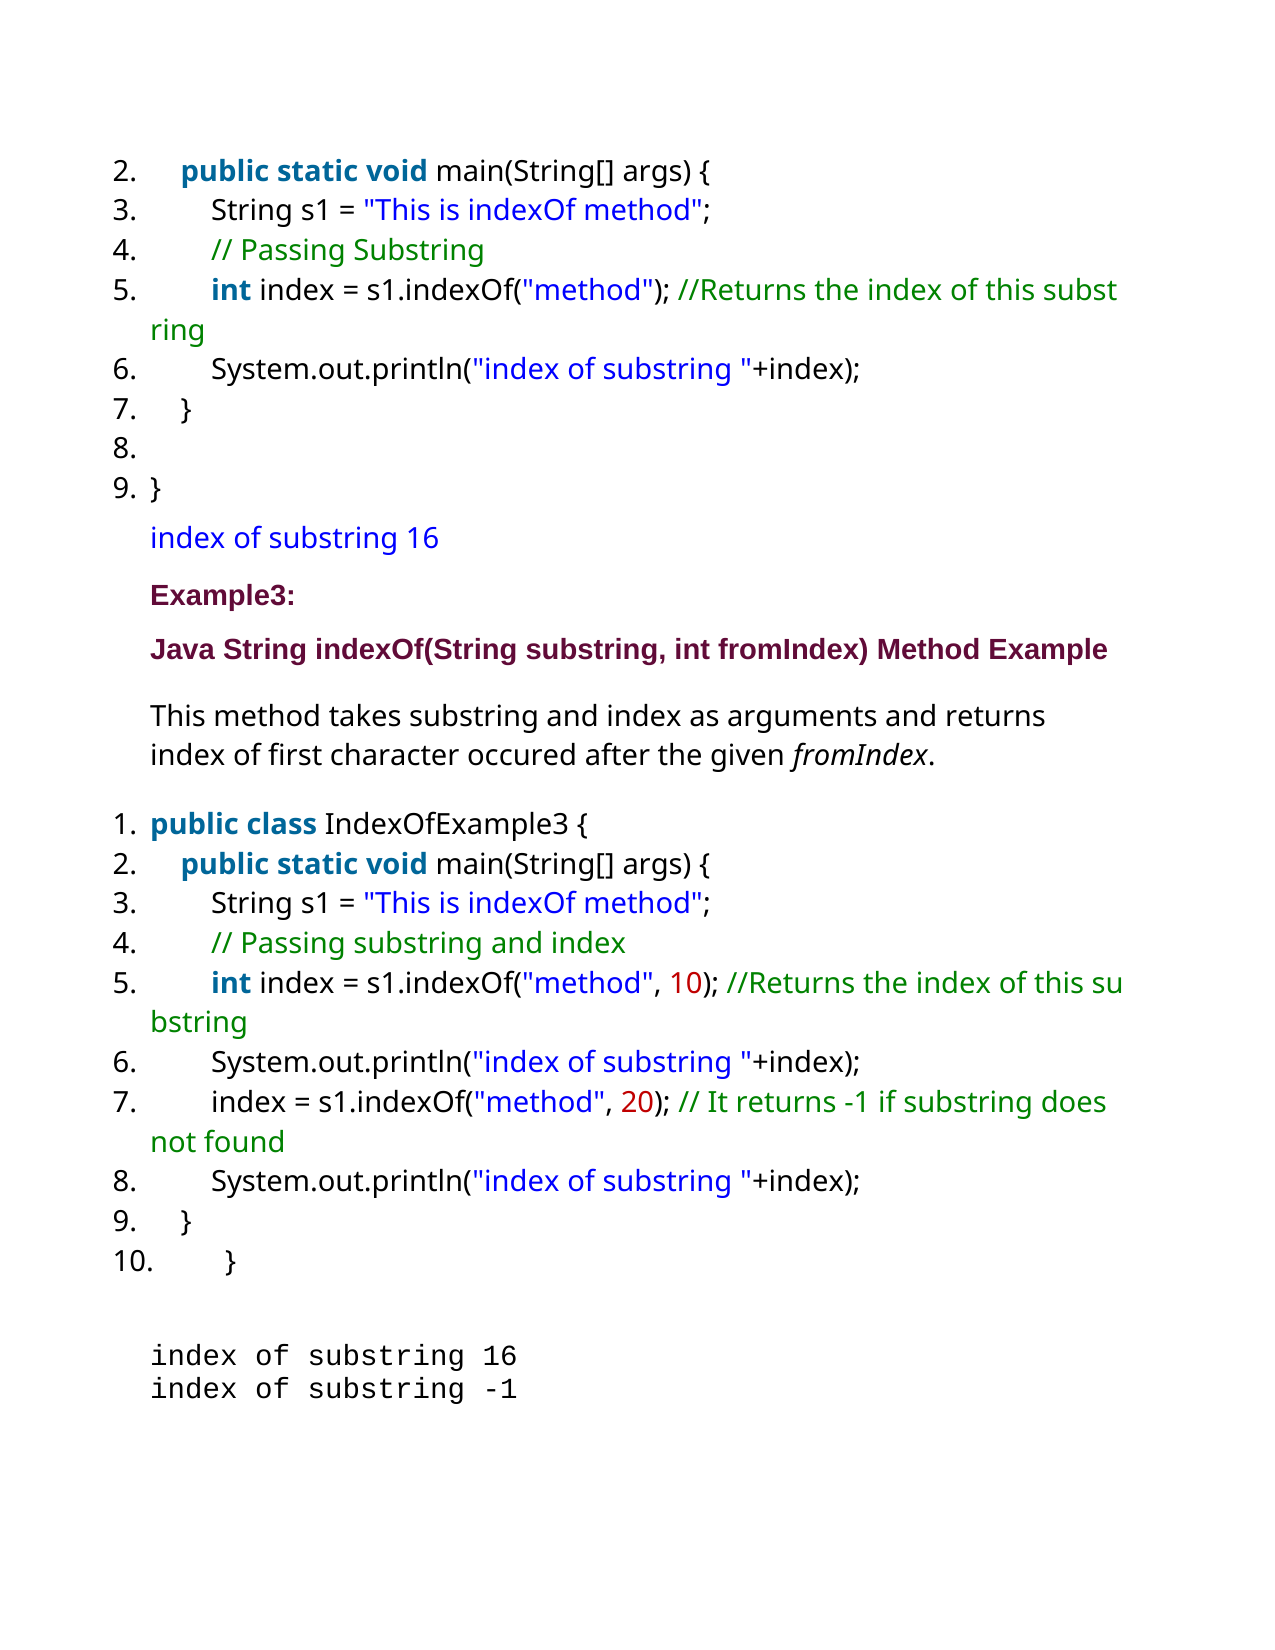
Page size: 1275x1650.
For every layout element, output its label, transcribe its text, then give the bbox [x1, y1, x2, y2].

list int index = s1.indexOf("method"); //Returns the index of this substring [112, 269, 1125, 348]
list // Passing Substring [112, 229, 1125, 269]
subtitle Java String indexOf(String substring, int fromIndex) Method Example [150, 632, 1125, 666]
list public static void main(String[] args) { [112, 150, 1125, 190]
list public static void main(String[] args) { [112, 843, 1125, 883]
text index of substring -1 [150, 1374, 1125, 1407]
list public class IndexOfExample3 { [112, 803, 1125, 843]
list } [112, 467, 1125, 507]
list } [112, 388, 1125, 428]
text This method takes substring and index as arguments and returns index of first character occured after the given fromIndex. [150, 695, 1125, 774]
list } [112, 1200, 1125, 1240]
text index of substring 16 [150, 517, 1125, 557]
list String s1 = "This is indexOf method"; [112, 883, 1125, 922]
list int index = s1.indexOf("method", 10); //Returns the index of this substring [112, 962, 1125, 1041]
list // Passing substring and index [112, 922, 1125, 962]
list } [112, 1240, 1125, 1279]
text index of substring 16 [150, 1341, 1125, 1374]
list String s1 = "This is indexOf method"; [112, 190, 1125, 229]
list System.out.println("index of substring "+index); [112, 348, 1125, 388]
list System.out.println("index of substring "+index); [112, 1041, 1125, 1081]
list System.out.println("index of substring "+index); [112, 1161, 1125, 1200]
subtitle Example3: [150, 578, 1125, 611]
list index = s1.indexOf("method", 20); // It returns -1 if substring does not found [112, 1081, 1125, 1161]
